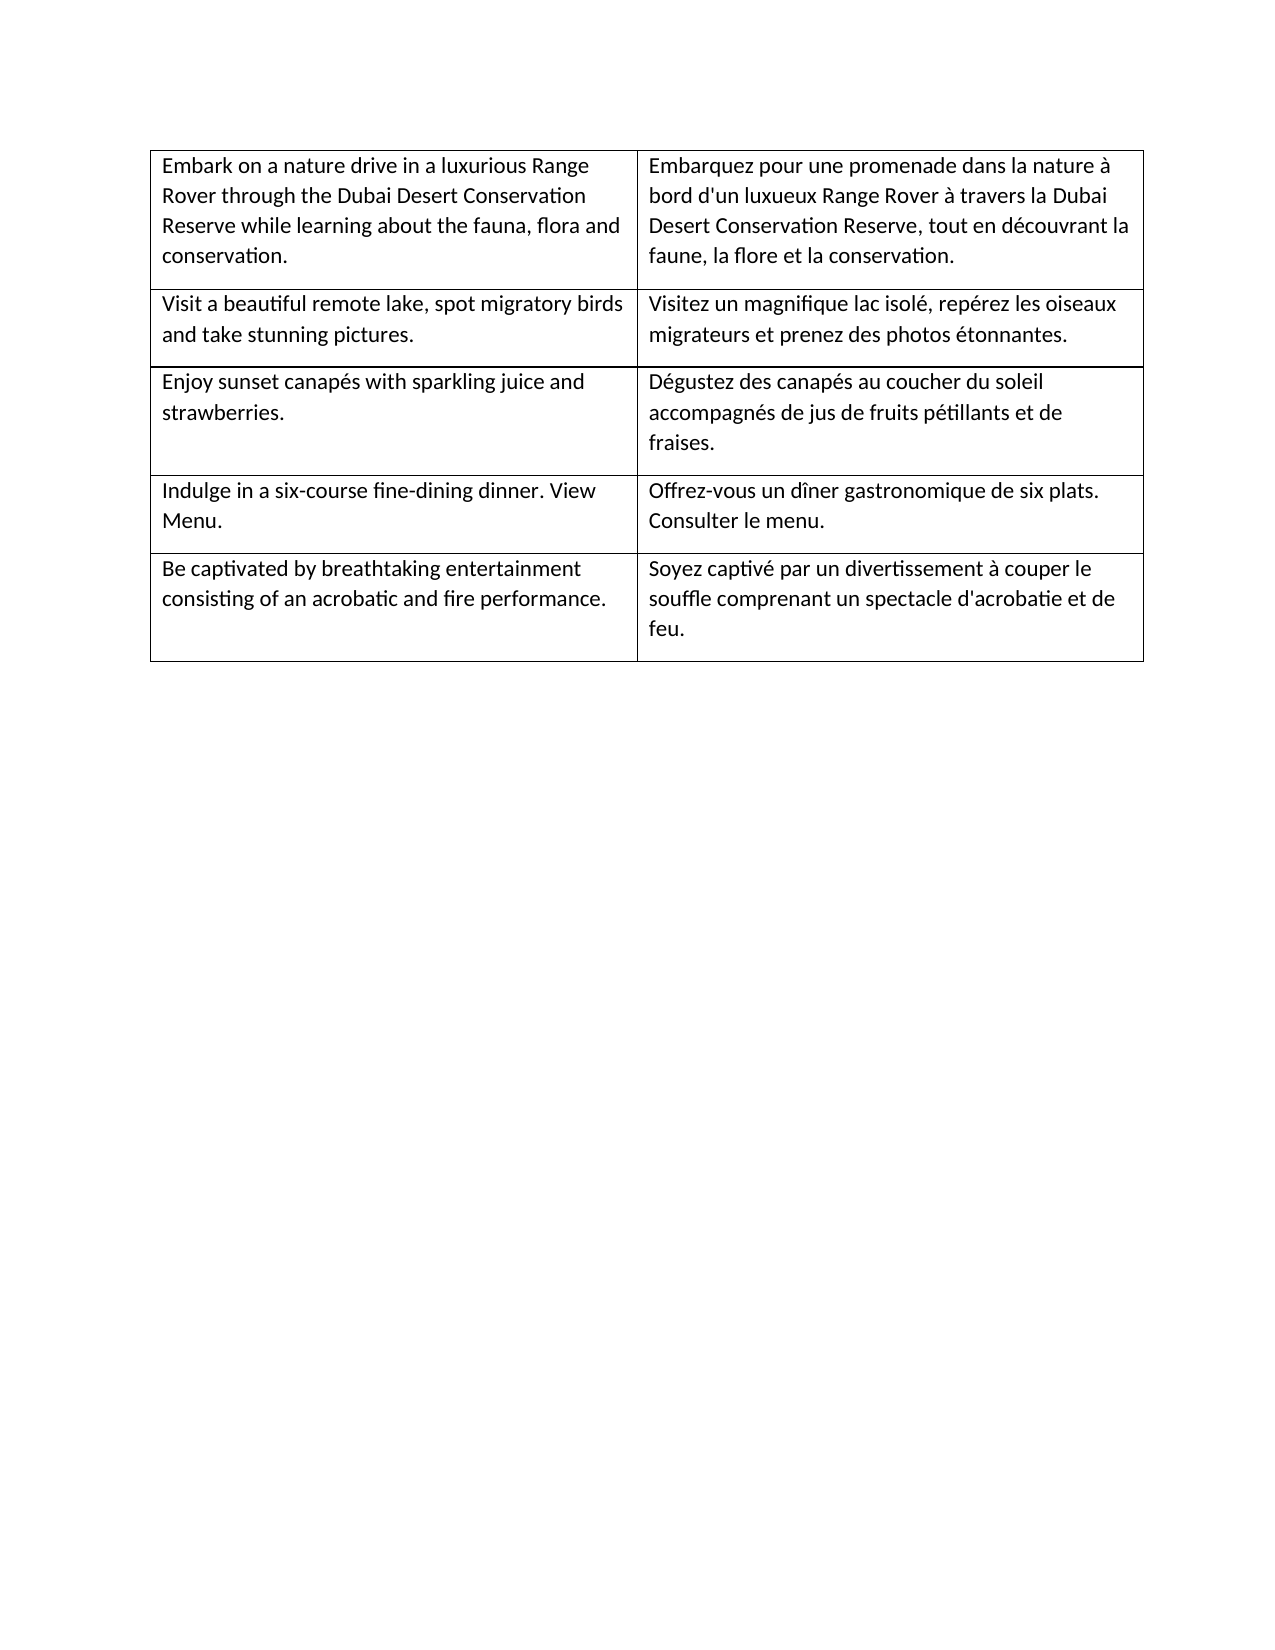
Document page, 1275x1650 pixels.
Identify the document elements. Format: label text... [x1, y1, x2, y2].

table_cell Dégustez des canapés au coucher du soleil accompagnés de jus de fruits pétillants et de fraises. [638, 368, 1143, 475]
table_cell Be captivated by breathtaking entertainment consisting of an acrobatic and fire performance. [151, 554, 637, 661]
table_cell Offrez-vous un dîner gastronomique de six plats. Consulter le menu. [638, 476, 1143, 553]
table_cell Visit a beautiful remote lake, spot migratory birds and take stunning pictures. [151, 290, 637, 366]
table_cell Enjoy sunset canapés with sparkling juice and strawberries. [151, 368, 637, 475]
table_cell Indulge in a six-course fine-dining dinner. View Menu. [151, 476, 637, 553]
table_cell Embarquez pour une promenade dans la nature à bord d'un luxueux Range Rover à travers la Dubai Desert Conservation Reserve, tout en découvrant la faune, la flore et la conservation. [638, 151, 1143, 288]
table_cell Embark on a nature drive in a luxurious Range Rover through the Dubai Desert Conservation Reserve while learning about the fauna, flora and conservation. [151, 151, 637, 288]
table_cell Visitez un magnifique lac isolé, repérez les oiseaux migrateurs et prenez des photos étonnantes. [638, 290, 1143, 366]
table_cell Soyez captivé par un divertissement à couper le souffle comprenant un spectacle d'acrobatie et de feu. [638, 554, 1143, 661]
